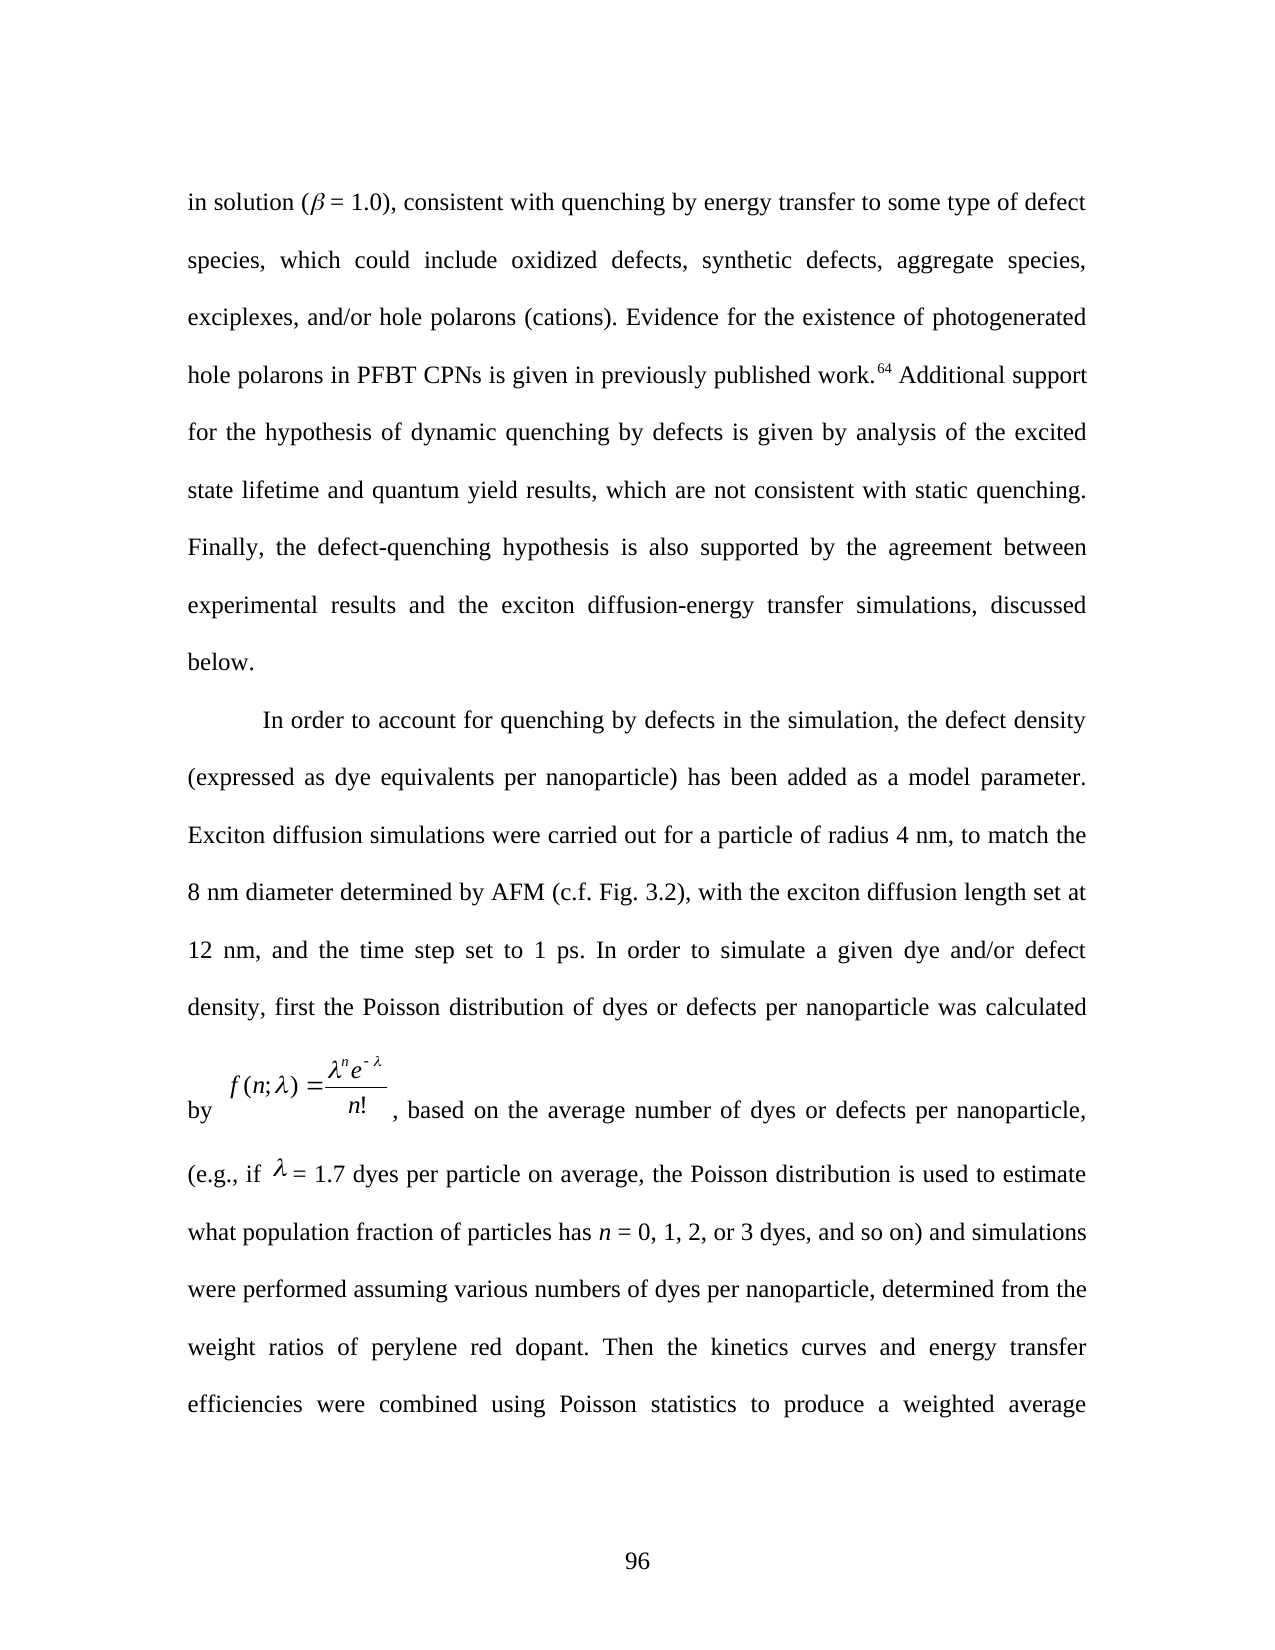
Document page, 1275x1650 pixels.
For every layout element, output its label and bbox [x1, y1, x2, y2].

text [187, 187, 1087, 676]
text [187, 705, 1087, 1418]
